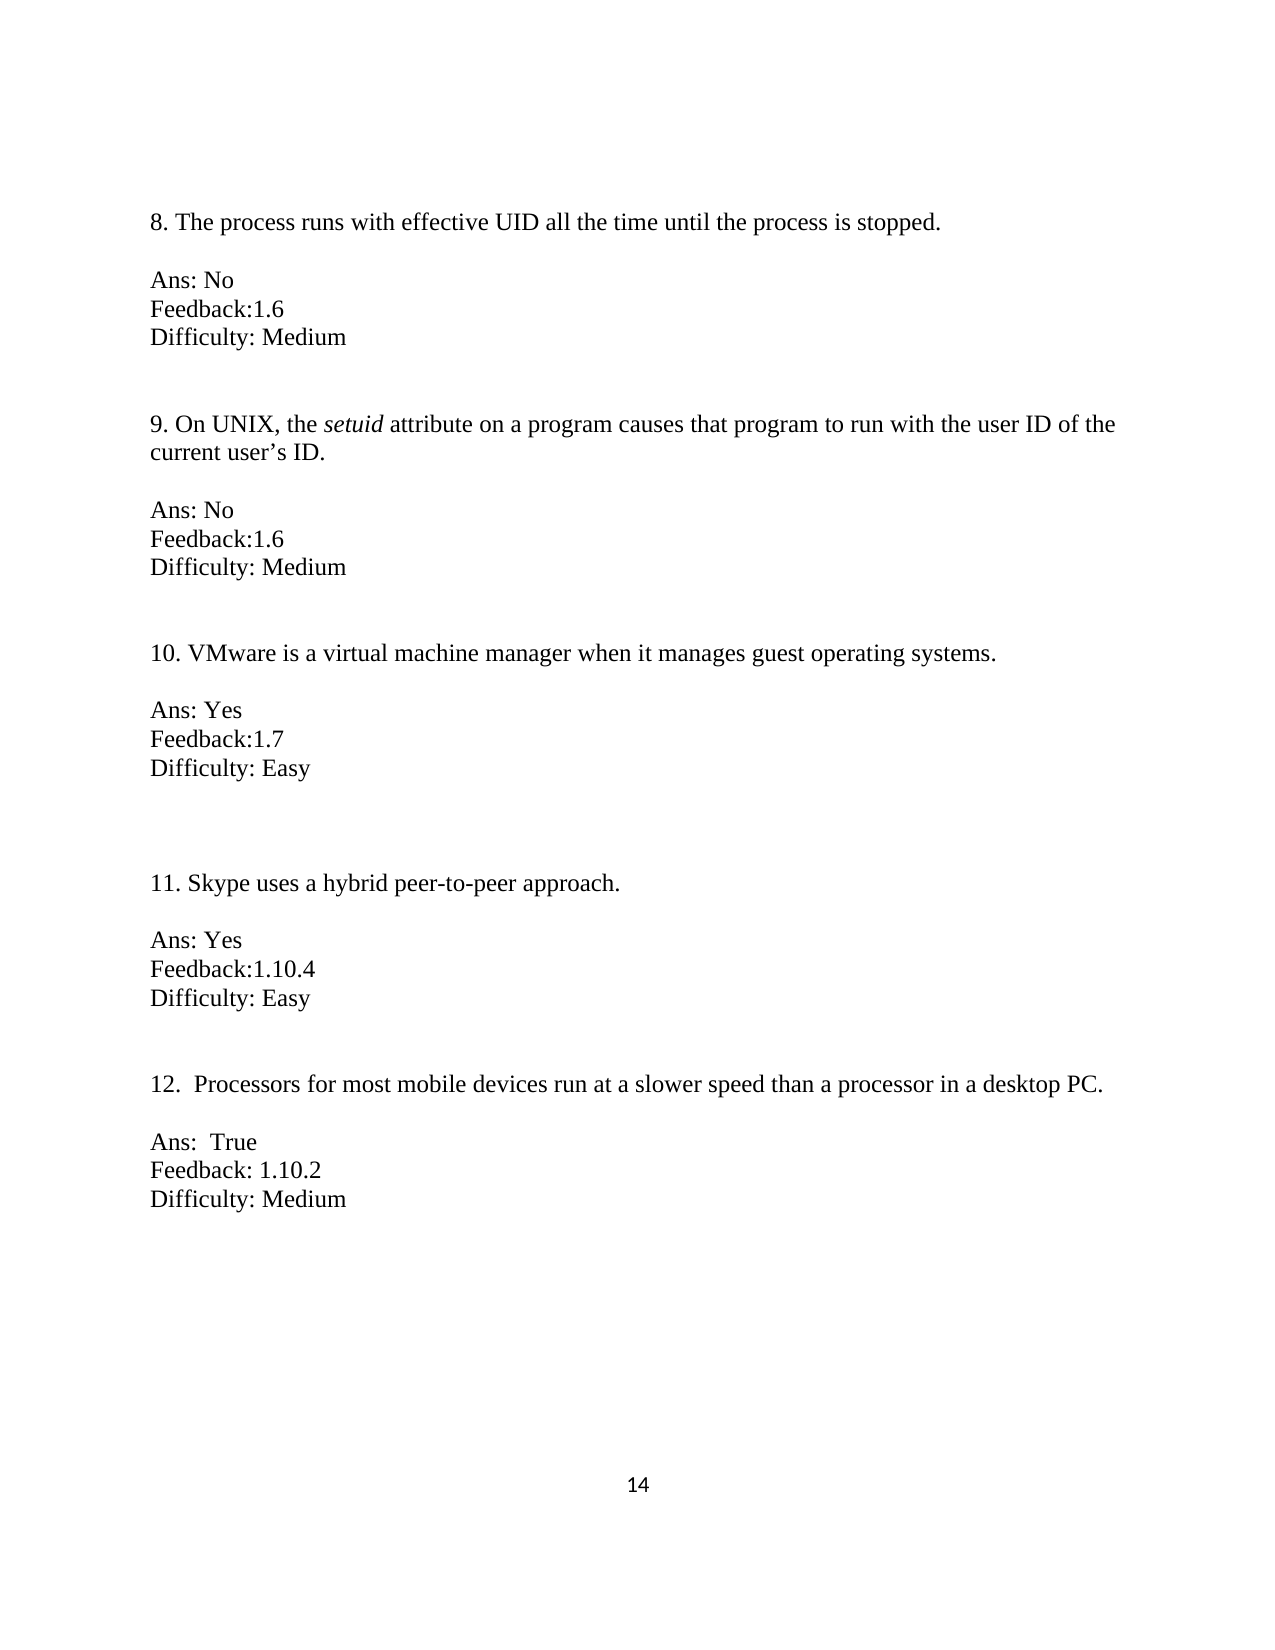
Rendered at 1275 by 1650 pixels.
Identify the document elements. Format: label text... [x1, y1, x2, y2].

text Ans: True [150, 1127, 1125, 1156]
text Feedback:1.7 [150, 724, 1125, 753]
text Difficulty: Easy [150, 983, 1125, 1012]
text 12. Processors for most mobile devices run at a slower speed than a processor in a desktop PC. [150, 1069, 1125, 1098]
text Difficulty: Medium [150, 322, 1125, 351]
text Difficulty: Medium [150, 552, 1125, 581]
text 10. VMware is a virtual machine manager when it manages guest operating systems. [150, 638, 1125, 667]
text Feedback:1.10.4 [150, 954, 1125, 983]
text Ans: No [150, 265, 1125, 294]
text 9. On UNIX, the setuid attribute on a program causes that program to run with the user ID of the current user’s ID. [150, 409, 1125, 466]
text Ans: No [150, 495, 1125, 524]
text Difficulty: Medium [150, 1184, 1125, 1213]
text Feedback:1.6 [150, 294, 1125, 322]
text 8. The process runs with effective UID all the time until the process is stopped. [150, 207, 1125, 236]
text Ans: Yes [150, 926, 1125, 954]
text Difficulty: Easy [150, 753, 1125, 782]
text Feedback:1.6 [150, 524, 1125, 552]
text Feedback: 1.10.2 [150, 1156, 1125, 1184]
text 11. Skype uses a hybrid peer-to-peer approach. [150, 868, 1125, 897]
text Ans: Yes [150, 696, 1125, 724]
